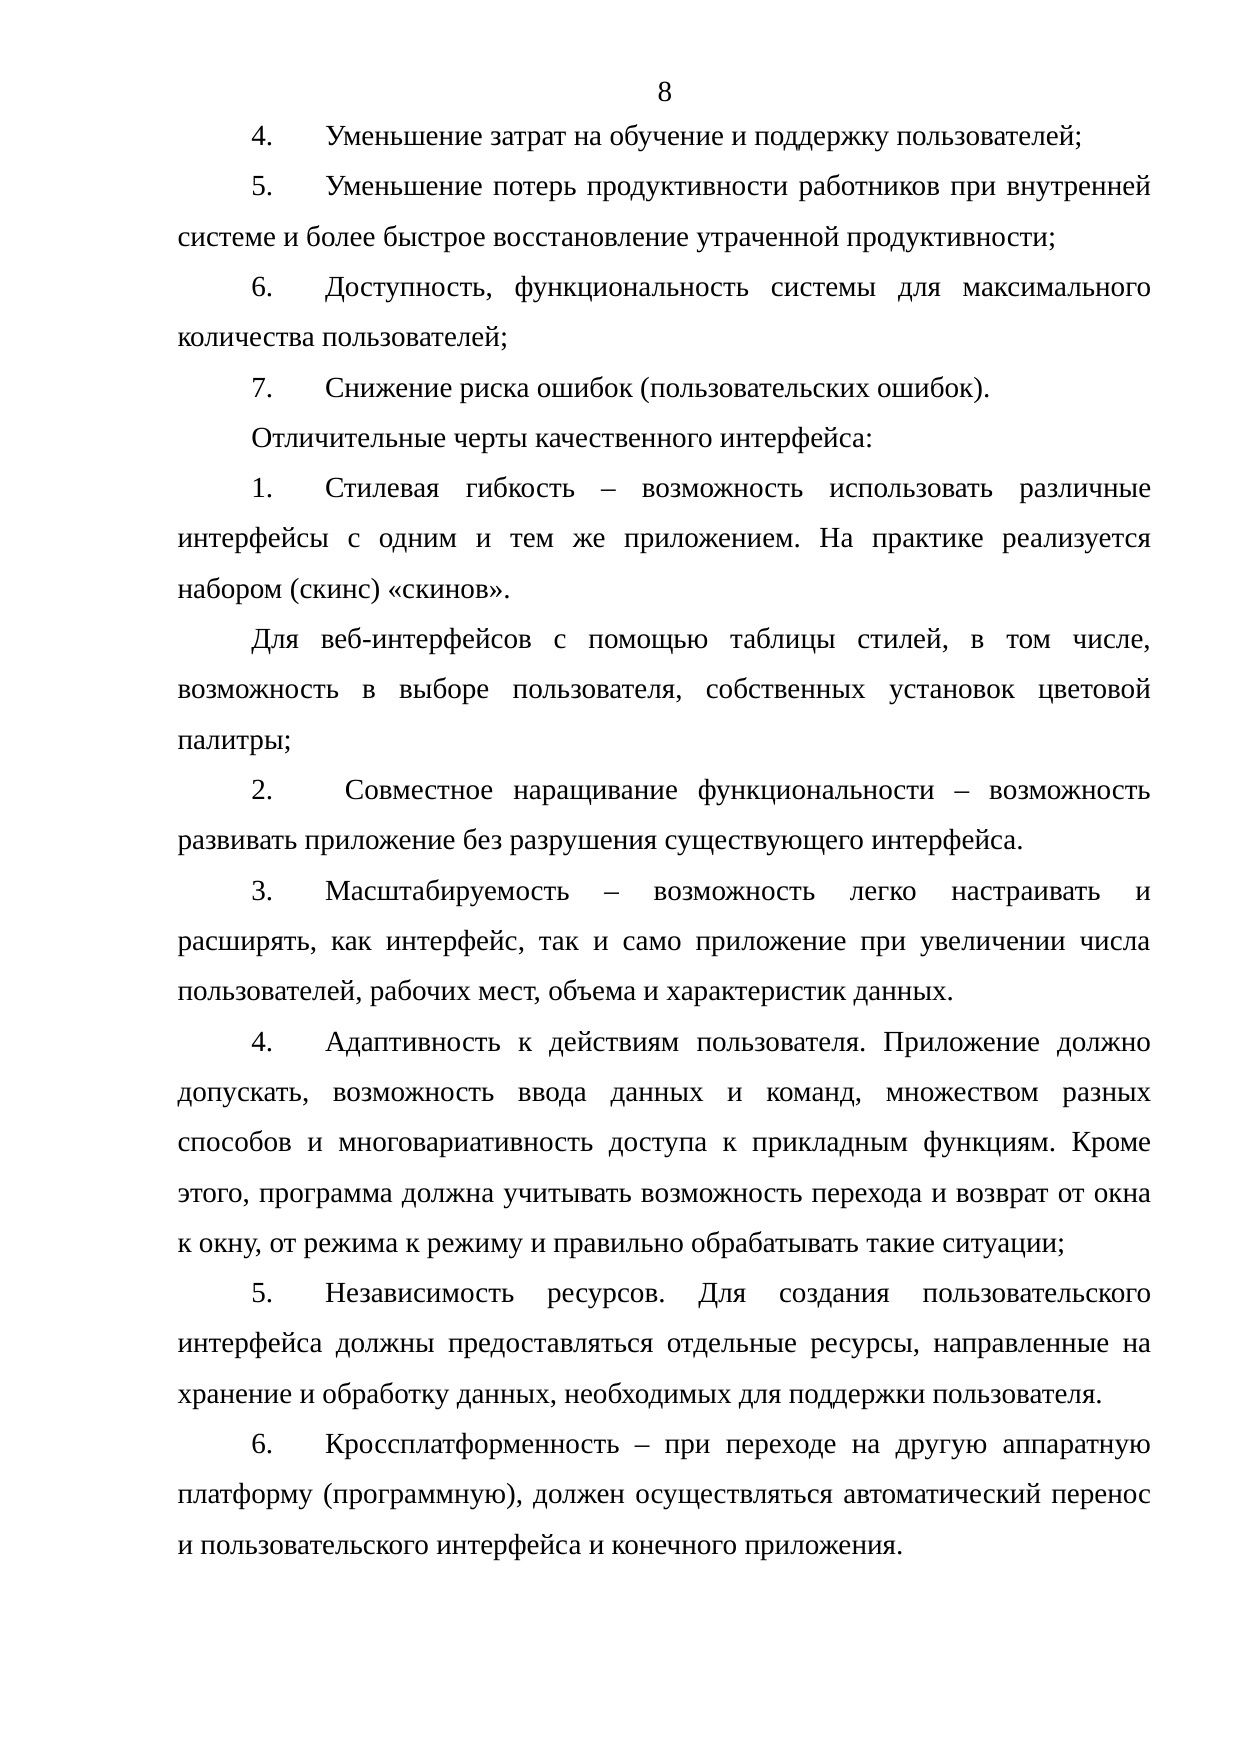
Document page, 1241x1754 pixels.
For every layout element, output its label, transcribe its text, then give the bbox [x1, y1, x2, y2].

list Совместное наращивание функциональности – возможность развивать приложение без разрушения существующего интерфейса. [177, 772, 1152, 856]
list Кроссплатформенность – при переходе на другую аппаратную платформу (программную), должен осуществляться автоматический перенос и пользовательского интерфейса и конечного приложения. [177, 1426, 1152, 1560]
list Уменьшение затрат на обучение и поддержку пользователей; [177, 118, 1152, 152]
list Для веб-интерфейсов с помощью таблицы стилей, в том числе, возможность в выборе пользователя, собственных установок цветовой палитры; [177, 621, 1152, 755]
text Отличительные черты качественного интерфейса: [177, 420, 1152, 453]
list Уменьшение потерь продуктивности работников при внутренней системе и более быстрое восстановление утраченной продуктивности; [177, 168, 1152, 252]
list Снижение риска ошибок (пользовательских ошибок). [177, 370, 1152, 403]
list Доступность, функциональность системы для максимального количества пользователей; [177, 269, 1152, 353]
list Независимость ресурсов. Для создания пользовательского интерфейса должны предоставляться отдельные ресурсы, направленные на хранение и обработку данных, необходимых для поддержки пользователя. [177, 1275, 1152, 1409]
list Масштабируемость – возможность легко настраивать и расширять, как интерфейс, так и само приложение при увеличении числа пользователей, рабочих мест, объема и характеристик данных. [177, 873, 1152, 1007]
list Адаптивность к действиям пользователя. Приложение должно допускать, возможность ввода данных и команд, множеством разных способов и многовариативность доступа к прикладным функциям. Кроме этого, программа должна учитывать возможность перехода и возврат от окна к окну, от режима к режиму и правильно обрабатывать такие ситуации; [177, 1024, 1152, 1258]
list Стилевая гибкость – возможность использовать различные интерфейсы с одним и тем же приложением. На практике реализуется набором (скинс) «скинов». [177, 470, 1152, 604]
